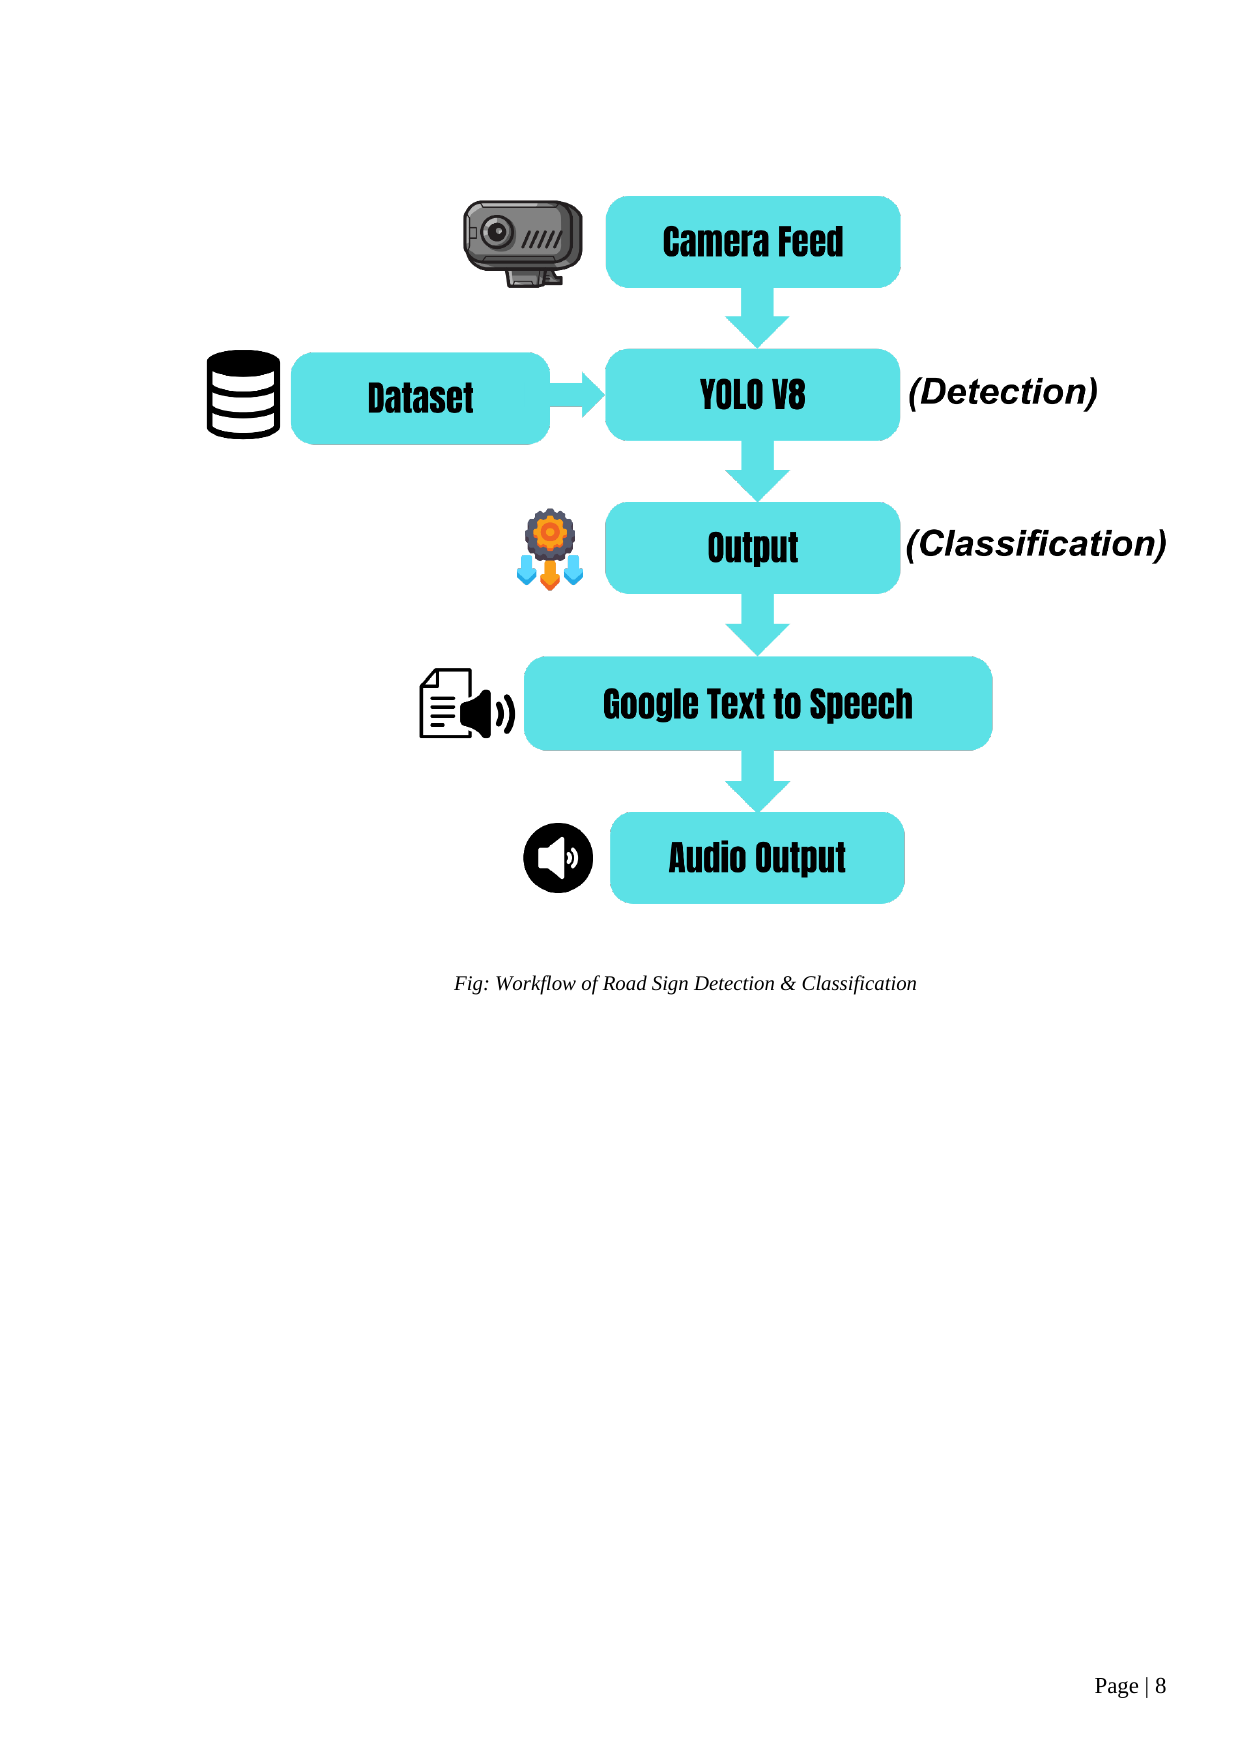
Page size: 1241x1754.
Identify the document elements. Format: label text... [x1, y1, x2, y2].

text Fig: Workflow of Road Sign Detection & Classification [207, 971, 1166, 995]
picture [206, 147, 1167, 952]
